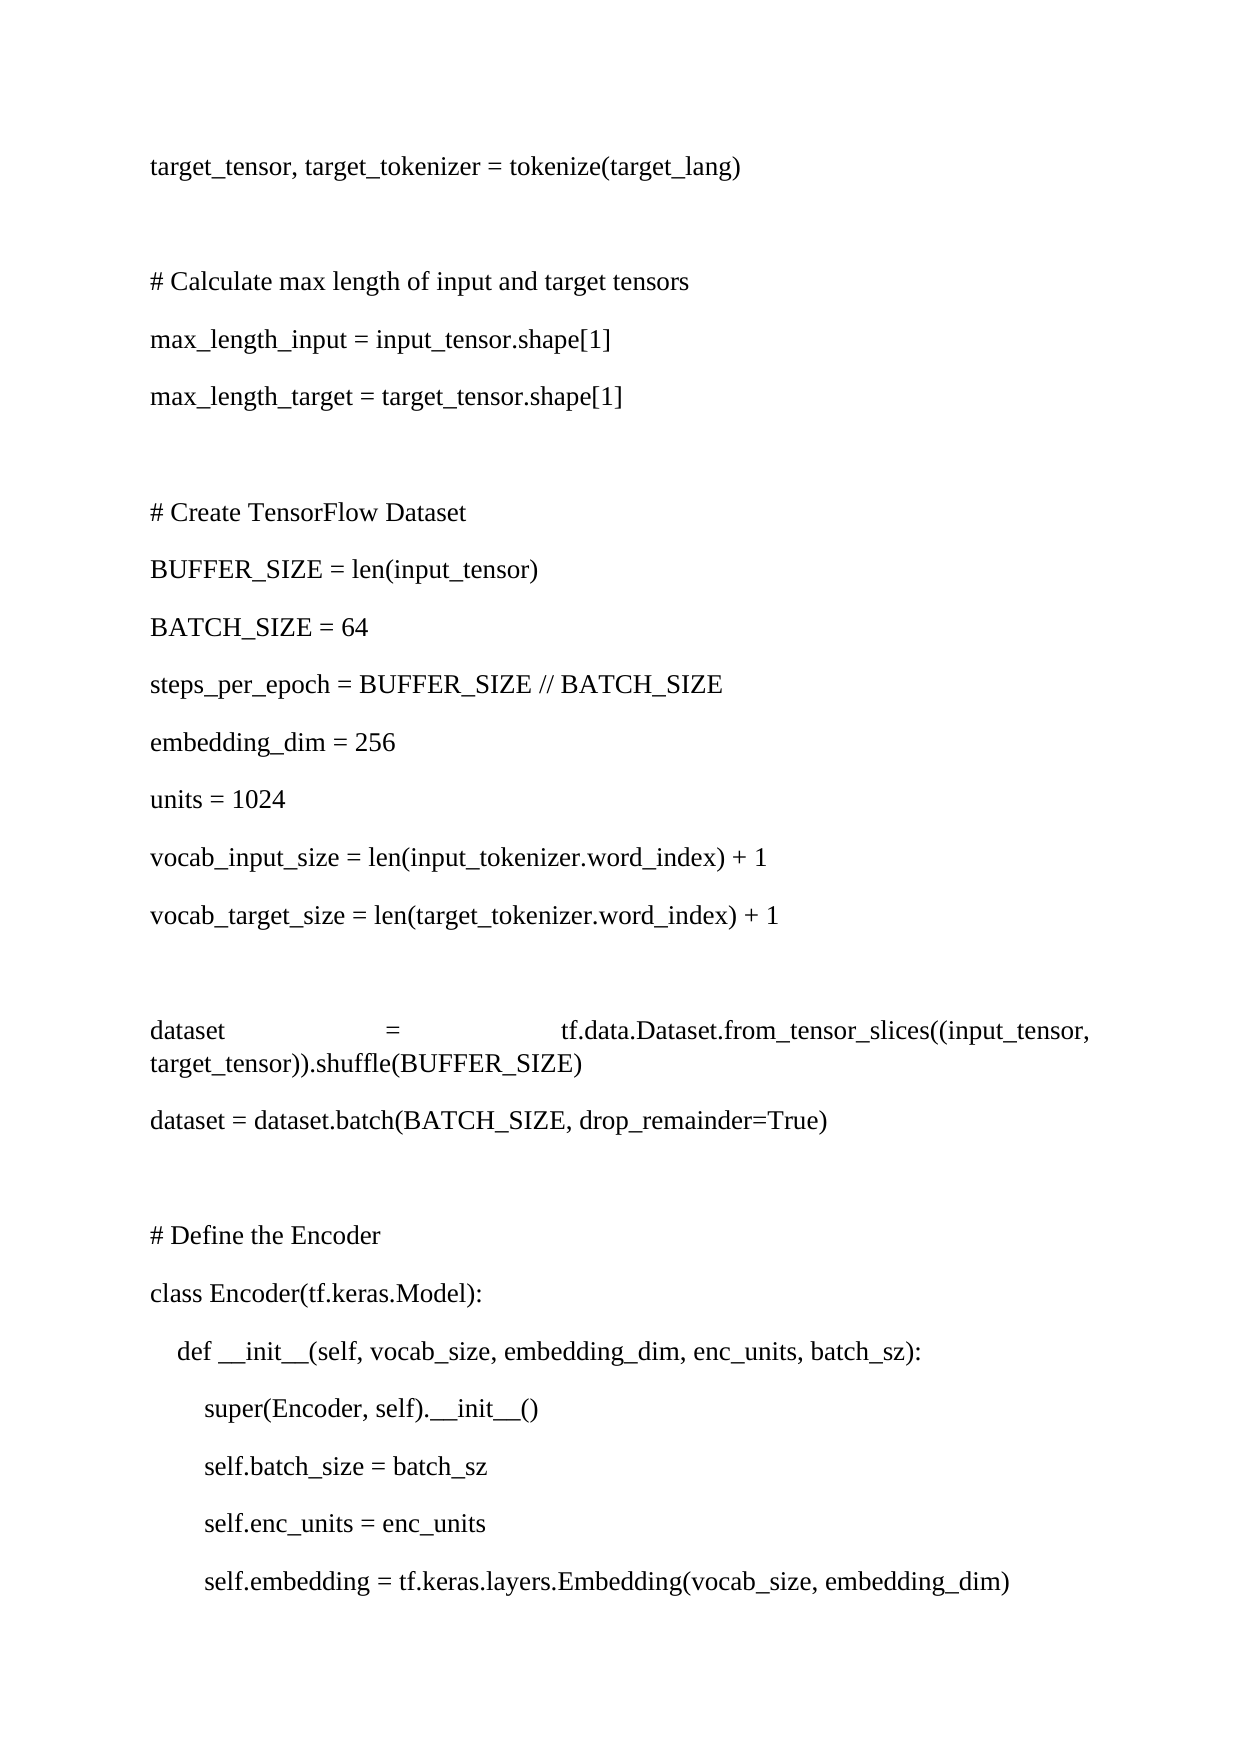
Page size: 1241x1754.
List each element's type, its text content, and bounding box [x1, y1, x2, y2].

text dataset = tf.data.Dataset.from_tensor_slices((input_tensor, target_tensor)).shuffle(BUFFER_SIZE) [150, 1014, 1090, 1078]
text self.embedding = tf.keras.layers.Embedding(vocab_size, embedding_dim) [150, 1565, 1090, 1596]
text # Calculate max length of input and target tensors [150, 265, 1090, 296]
text dataset = dataset.batch(BATCH_SIZE, drop_remainder=True) [150, 1104, 1090, 1135]
text # Define the Encoder [150, 1219, 1090, 1251]
text BUFFER_SIZE = len(input_tensor) [150, 553, 1090, 584]
text max_length_input = input_tensor.shape[1] [150, 323, 1090, 354]
text # Create TensorFlow Dataset [150, 496, 1090, 527]
text self.batch_size = batch_sz [150, 1450, 1090, 1481]
text vocab_input_size = len(input_tokenizer.word_index) + 1 [150, 841, 1090, 872]
text units = 1024 [150, 784, 1090, 815]
text embedding_dim = 256 [150, 726, 1090, 757]
text self.enc_units = enc_units [150, 1507, 1090, 1539]
text class Encoder(tf.keras.Model): [150, 1277, 1090, 1308]
text target_tensor, target_tokenizer = tokenize(target_lang) [150, 150, 1090, 181]
text def __init__(self, vocab_size, embedding_dim, enc_units, batch_sz): [150, 1335, 1090, 1366]
text super(Encoder, self).__init__() [150, 1392, 1090, 1423]
text steps_per_epoch = BUFFER_SIZE // BATCH_SIZE [150, 668, 1090, 699]
text vocab_target_size = len(target_tokenizer.word_index) + 1 [150, 899, 1090, 930]
text BATCH_SIZE = 64 [150, 611, 1090, 642]
text max_length_target = target_tensor.shape[1] [150, 380, 1090, 412]
